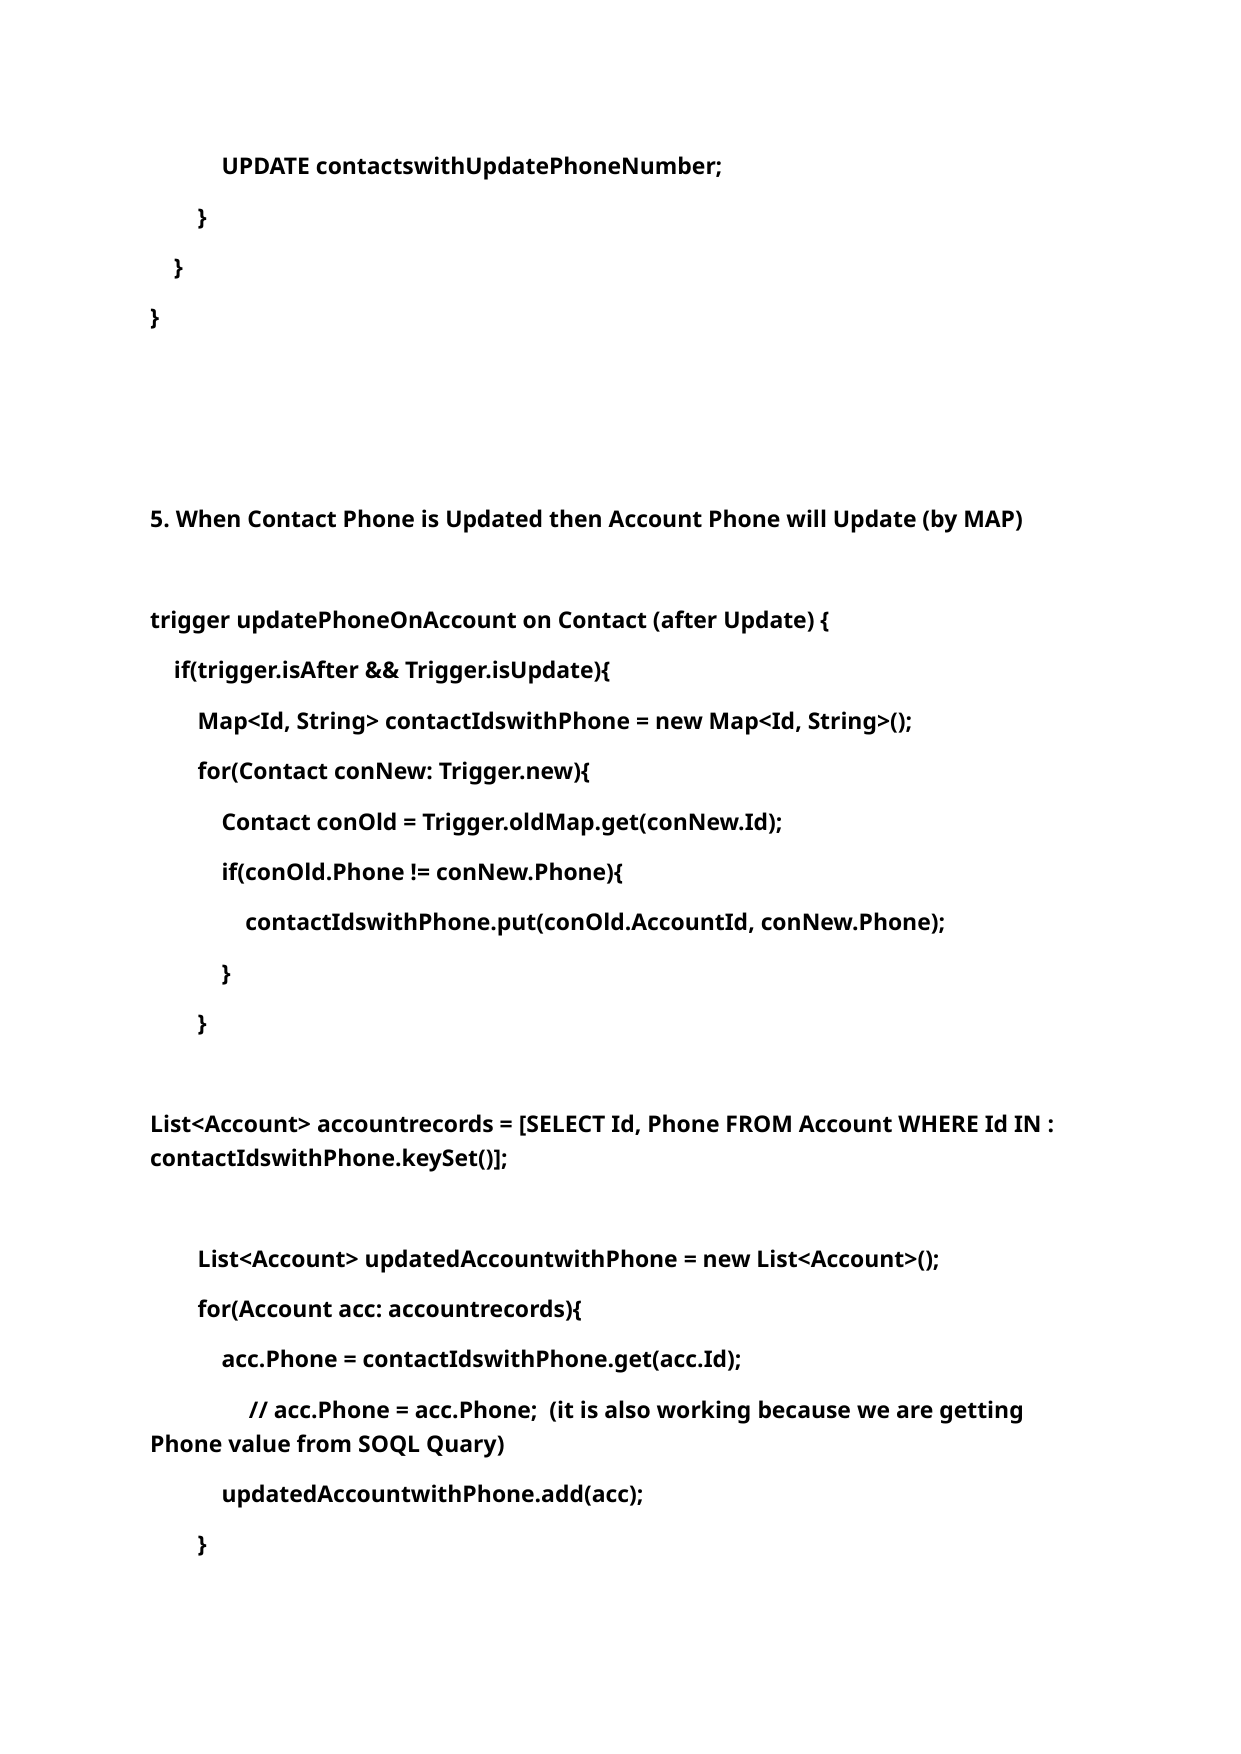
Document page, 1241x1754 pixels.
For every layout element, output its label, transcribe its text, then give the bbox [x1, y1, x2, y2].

text 5. When Contact Phone is Updated then Account Phone will Update (by MAP) [150, 503, 1090, 534]
text for(Contact conNew: Trigger.new){ [150, 755, 1090, 786]
text } [150, 251, 1090, 282]
text } [150, 957, 1090, 988]
text Map<Id, String> contactIdswithPhone = new Map<Id, String>(); [150, 704, 1090, 736]
text Contact conOld = Trigger.oldMap.get(conNew.Id); [150, 805, 1090, 837]
text trigger updatePhoneOnAccount on Contact (after Update) { [150, 604, 1090, 635]
text } [150, 200, 1090, 232]
text updatedAccountwithPhone.add(acc); [150, 1478, 1090, 1509]
text acc.Phone = contactIdswithPhone.get(acc.Id); [150, 1343, 1090, 1374]
text } [150, 1528, 1090, 1559]
text List<Account> updatedAccountwithPhone = new List<Account>(); [150, 1242, 1090, 1274]
text UPDATE contactswithUpdatePhoneNumber; [150, 150, 1090, 181]
text if(trigger.isAfter && Trigger.isUpdate){ [150, 654, 1090, 685]
text contactIdswithPhone.put(conOld.AccountId, conNew.Phone); [150, 906, 1090, 937]
text if(conOld.Phone != conNew.Phone){ [150, 856, 1090, 887]
text for(Account acc: accountrecords){ [150, 1293, 1090, 1324]
text List<Account> accountrecords = [SELECT Id, Phone FROM Account WHERE Id IN : contactIdswithPhone.keySet()]; [150, 1108, 1090, 1173]
text } [150, 1007, 1090, 1038]
text } [150, 301, 1090, 332]
text // acc.Phone = acc.Phone; (it is also working because we are getting Phone value from SOQL Quary) [150, 1394, 1090, 1459]
